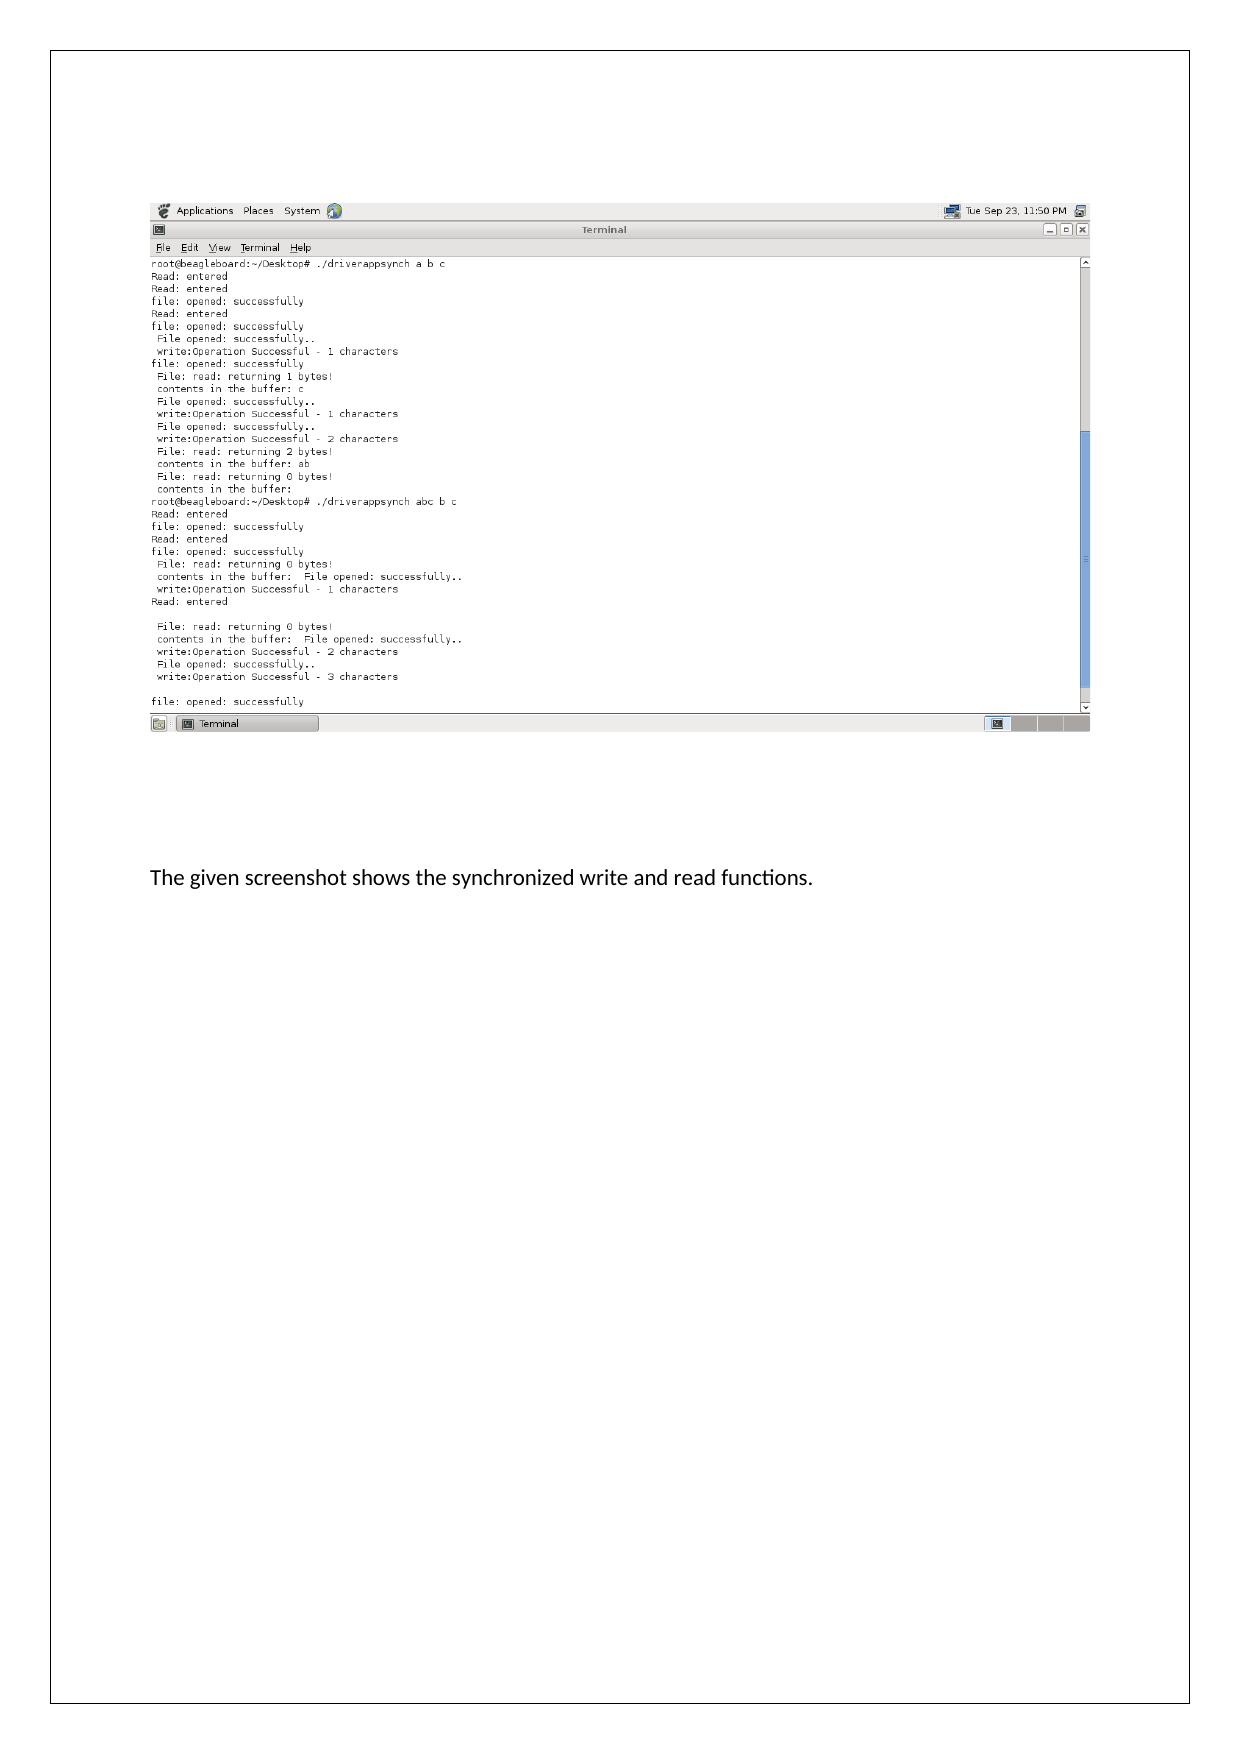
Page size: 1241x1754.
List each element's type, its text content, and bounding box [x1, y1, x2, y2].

picture [150, 203, 1091, 732]
text The given screenshot shows the synchronized write and read functions. [150, 863, 1090, 891]
